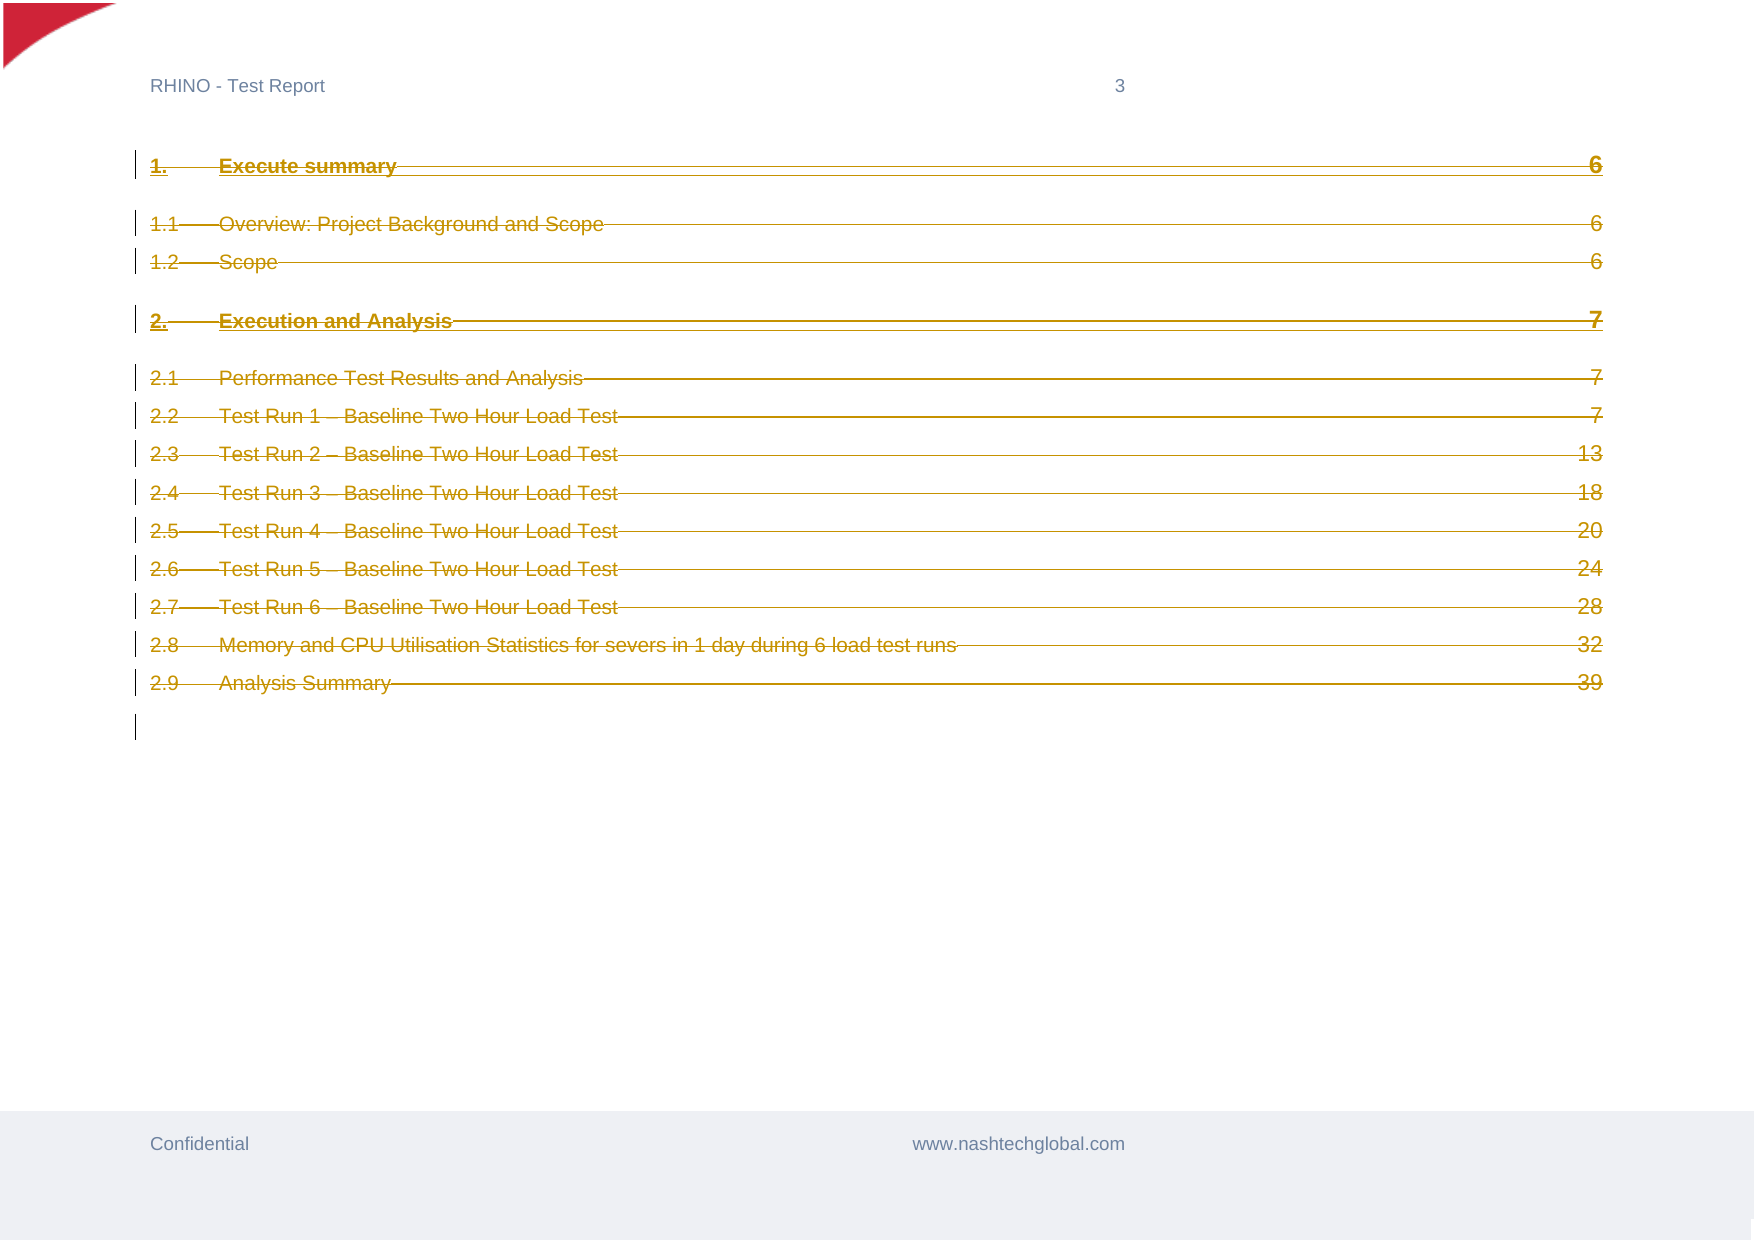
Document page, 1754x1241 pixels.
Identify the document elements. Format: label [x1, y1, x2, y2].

picture [3, 3, 121, 70]
